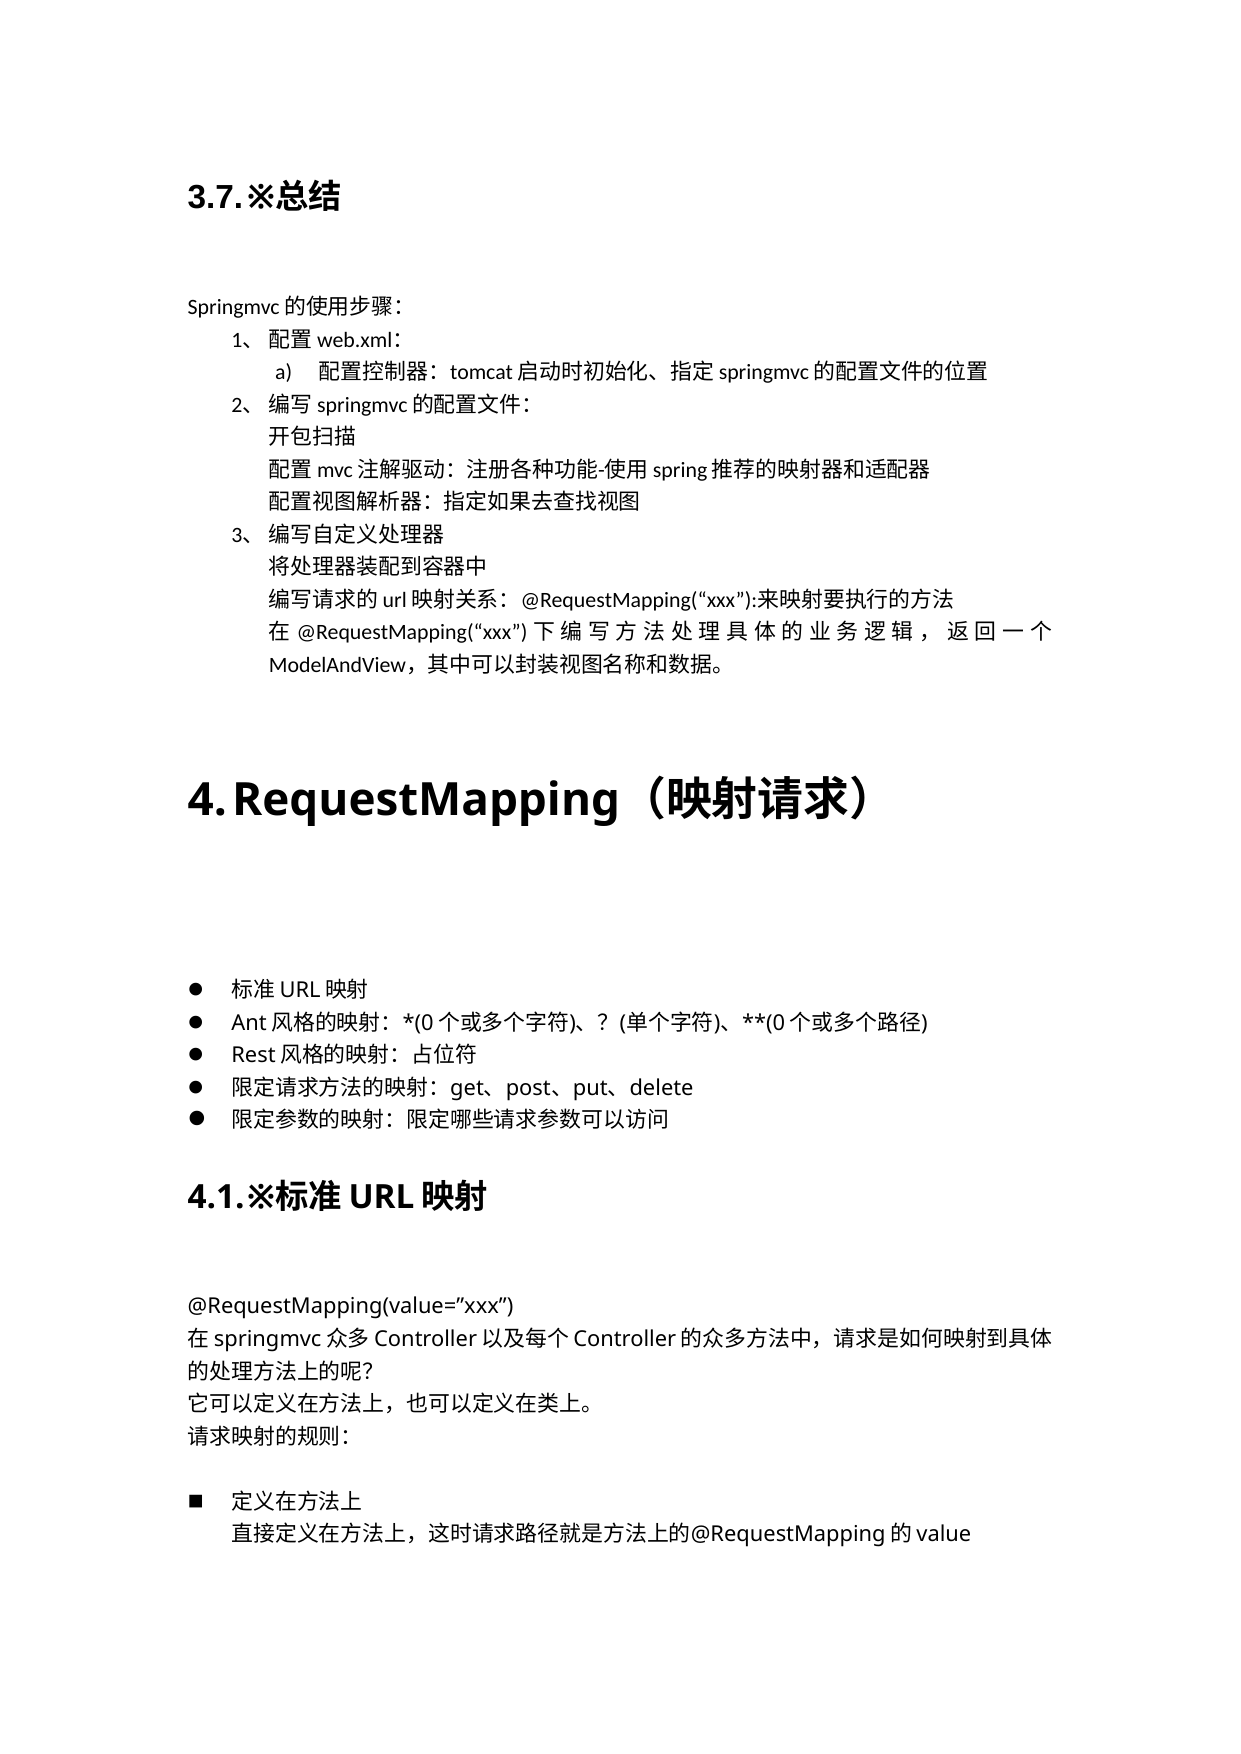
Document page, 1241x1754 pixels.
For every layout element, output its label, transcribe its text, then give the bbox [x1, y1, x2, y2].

subtitle ※总结 [187, 162, 1053, 227]
list 配置mvc注解驱动：注册各种功能-使用spring推荐的映射器和适配器 [269, 451, 1053, 484]
list 配置web.xml： [231, 321, 1053, 354]
list 定义在方法上 [187, 1483, 1053, 1516]
list 限定请求方法的映射：get、post、put、delete [187, 1069, 1053, 1102]
list 配置视图解析器：指定如果去查找视图 [269, 484, 1053, 516]
list 限定参数的映射：限定哪些请求参数可以访问 [187, 1102, 1053, 1134]
subtitle ※标准URL映射 [187, 1161, 1053, 1226]
text @RequestMapping(value=”xxx”) [187, 1288, 1053, 1321]
list 标准URL映射 [187, 972, 1053, 1004]
subtitle RequestMapping（映射请求） [187, 747, 1053, 844]
text 它可以定义在方法上，也可以定义在类上。 [187, 1386, 1053, 1418]
text 请求映射的规则： [187, 1418, 1053, 1451]
text 直接定义在方法上，这时请求路径就是方法上的@RequestMapping的value [187, 1516, 1053, 1548]
list 开包扫描 [269, 419, 1053, 451]
list 配置控制器：tomcat启动时初始化、指定springmvc的配置文件的位置 [275, 354, 1053, 386]
list Rest风格的映射：占位符 [187, 1037, 1053, 1069]
list 编写请求的url映射关系：@RequestMapping(“xxx”):来映射要执行的方法 [269, 581, 1053, 614]
list 编写自定义处理器 [231, 516, 1053, 549]
list 在@RequestMapping(“xxx”)下编写方法处理具体的业务逻辑，返回一个ModelAndView，其中可以封装视图名称和数据。 [269, 614, 1053, 679]
list Ant风格的映射：*(0个或多个字符)、？(单个字符)、**(0个或多个路径) [187, 1004, 1053, 1037]
list 编写springmvc的配置文件： [231, 386, 1053, 419]
text 在springmvc众多Controller以及每个Controller的众多方法中，请求是如何映射到具体的处理方法上的呢？ [187, 1321, 1053, 1386]
list 将处理器装配到容器中 [269, 549, 1053, 581]
text Springmvc的使用步骤： [187, 289, 1053, 321]
